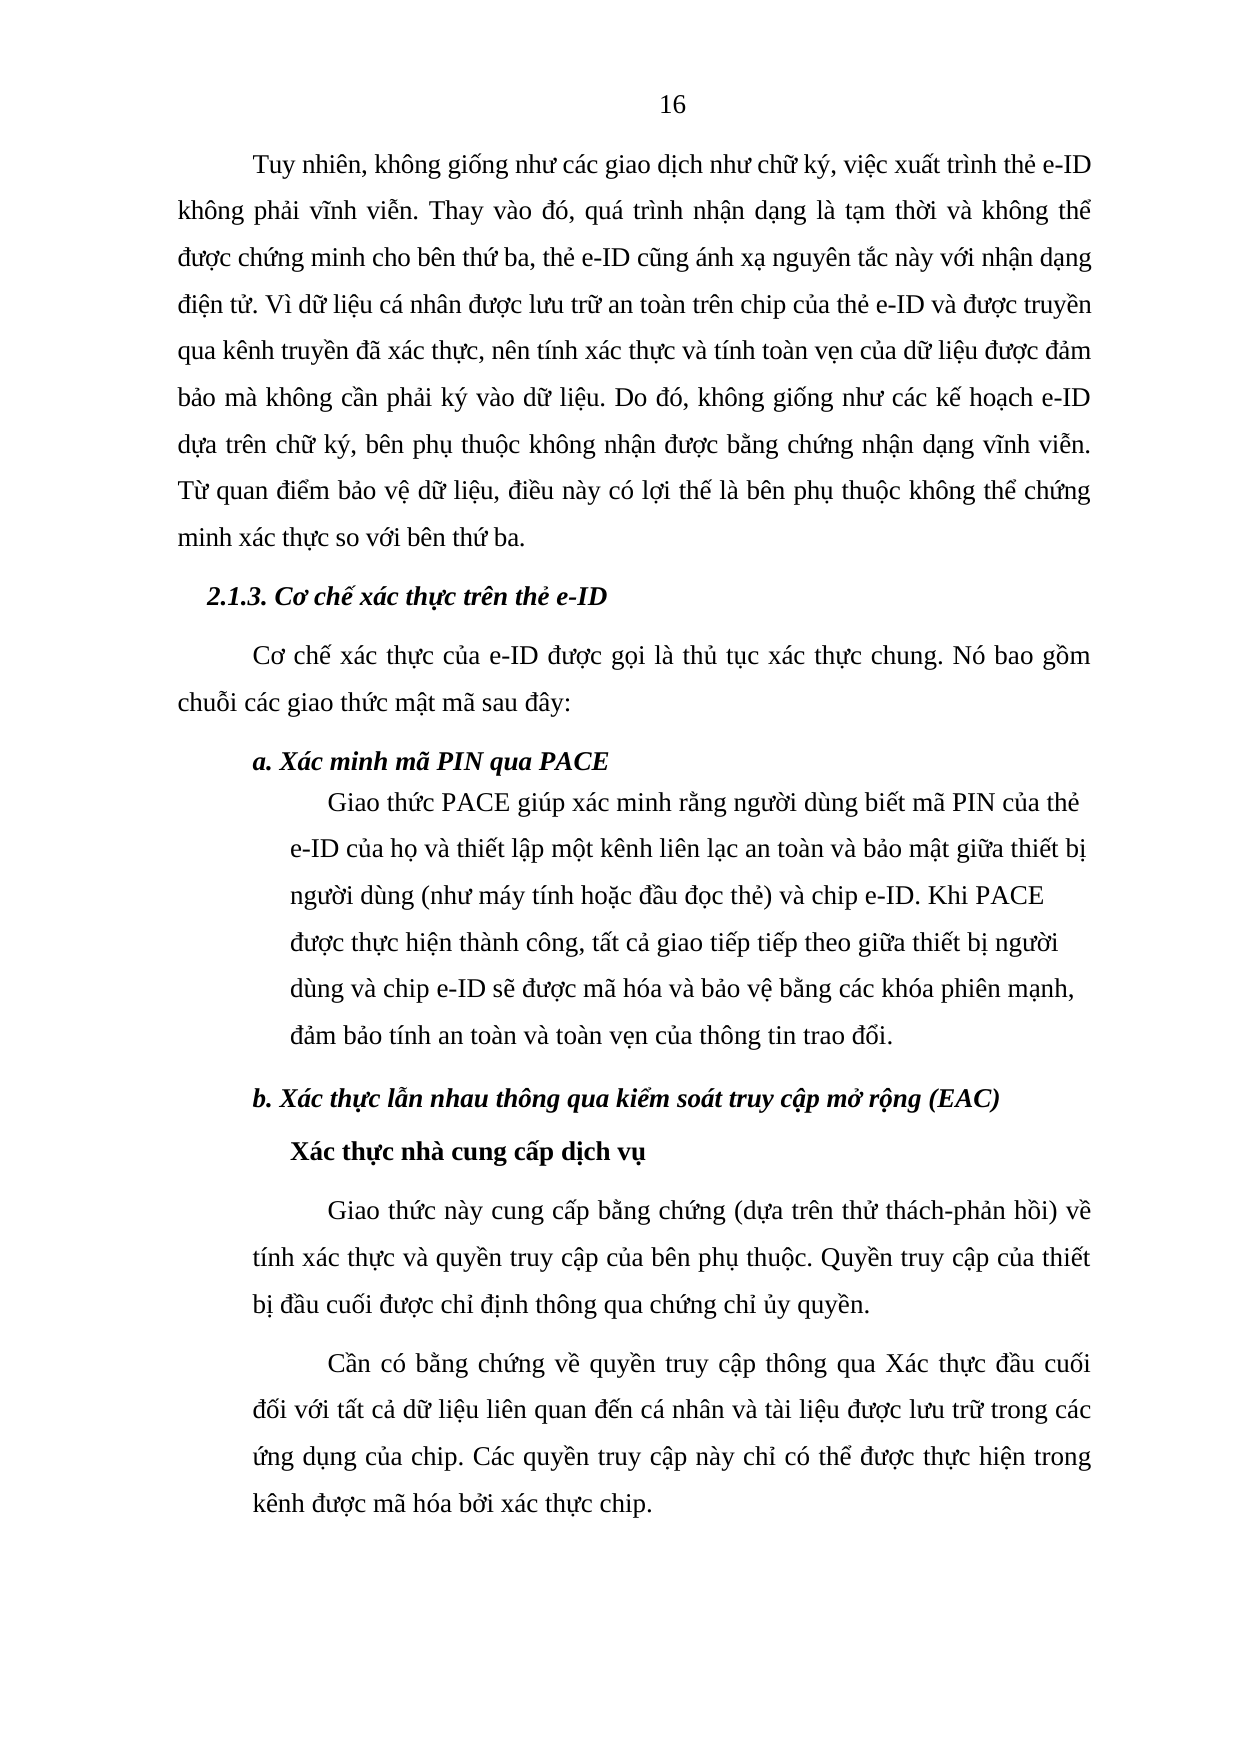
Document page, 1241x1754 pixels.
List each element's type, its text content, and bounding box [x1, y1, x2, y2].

text Cơ chế xác thực của e-ID được gọi là thủ tục xác thực chung. Nó bao gồm chuỗi các giao thức mật mã sau đây: [177, 639, 1092, 717]
subtitle a. Xác minh mã PIN qua PACE [177, 745, 1092, 776]
subtitle b. Xác thực lẫn nhau thông qua kiểm soát truy cập mở rộng (EAC) [177, 1082, 1092, 1113]
text Giao thức này cung cấp bằng chứng (dựa trên thử thách-phản hồi) về tính xác thực và quyền truy cập của bên phụ thuộc. Quyền truy cập của thiết bị đầu cuối được chỉ định thông qua chứng chỉ ủy quyền. [252, 1194, 1092, 1319]
text Cần có bằng chứng về quyền truy cập thông qua Xác thực đầu cuối đối với tất cả dữ liệu liên quan đến cá nhân và tài liệu được lưu trữ trong các ứng dụng của chip. Các quyền truy cập này chỉ có thể được thực hiện trong kênh được mã hóa bởi xác thực chip. [252, 1347, 1092, 1518]
list Giao thức PACE giúp xác minh rằng người dùng biết mã PIN của thẻ e-ID của họ và thiết lập một kênh liên lạc an toàn và bảo mật giữa thiết bị người dùng (như máy tính hoặc đầu đọc thẻ) và chip e-ID. Khi PACE được thực hiện thành công, tất cả giao tiếp tiếp theo giữa thiết bị người dùng và chip e-ID sẽ được mã hóa và bảo vệ bằng các khóa phiên mạnh, đảm bảo tính an toàn và toàn vẹn của thông tin trao đổi. [290, 786, 1092, 1050]
subtitle 2.1.3. Cơ chế xác thực trên thẻ e-ID [207, 580, 1063, 611]
text Tuy nhiên, không giống như các giao dịch như chữ ký, việc xuất trình thẻ e-ID không phải vĩnh viễn. Thay vào đó, quá trình nhận dạng là tạm thời và không thể được chứng minh cho bên thứ ba, thẻ e-ID cũng ánh xạ nguyên tắc này với nhận dạng điện tử. Vì dữ liệu cá nhân được lưu trữ an toàn trên chip của thẻ e-ID và được truyền qua kênh truyền đã xác thực, nên tính xác thực và tính toàn vẹn của dữ liệu được đảm bảo mà không cần phải ký vào dữ liệu. Do đó, không giống như các kế hoạch e-ID dựa trên chữ ký, bên phụ thuộc không nhận được bằng chứng nhận dạng vĩnh viễn. Từ quan điểm bảo vệ dữ liệu, điều này có lợi thế là bên phụ thuộc không thể chứng minh xác thực so với bên thứ ba. [177, 148, 1092, 552]
list Xác thực nhà cung cấp dịch vụ [290, 1135, 1092, 1166]
